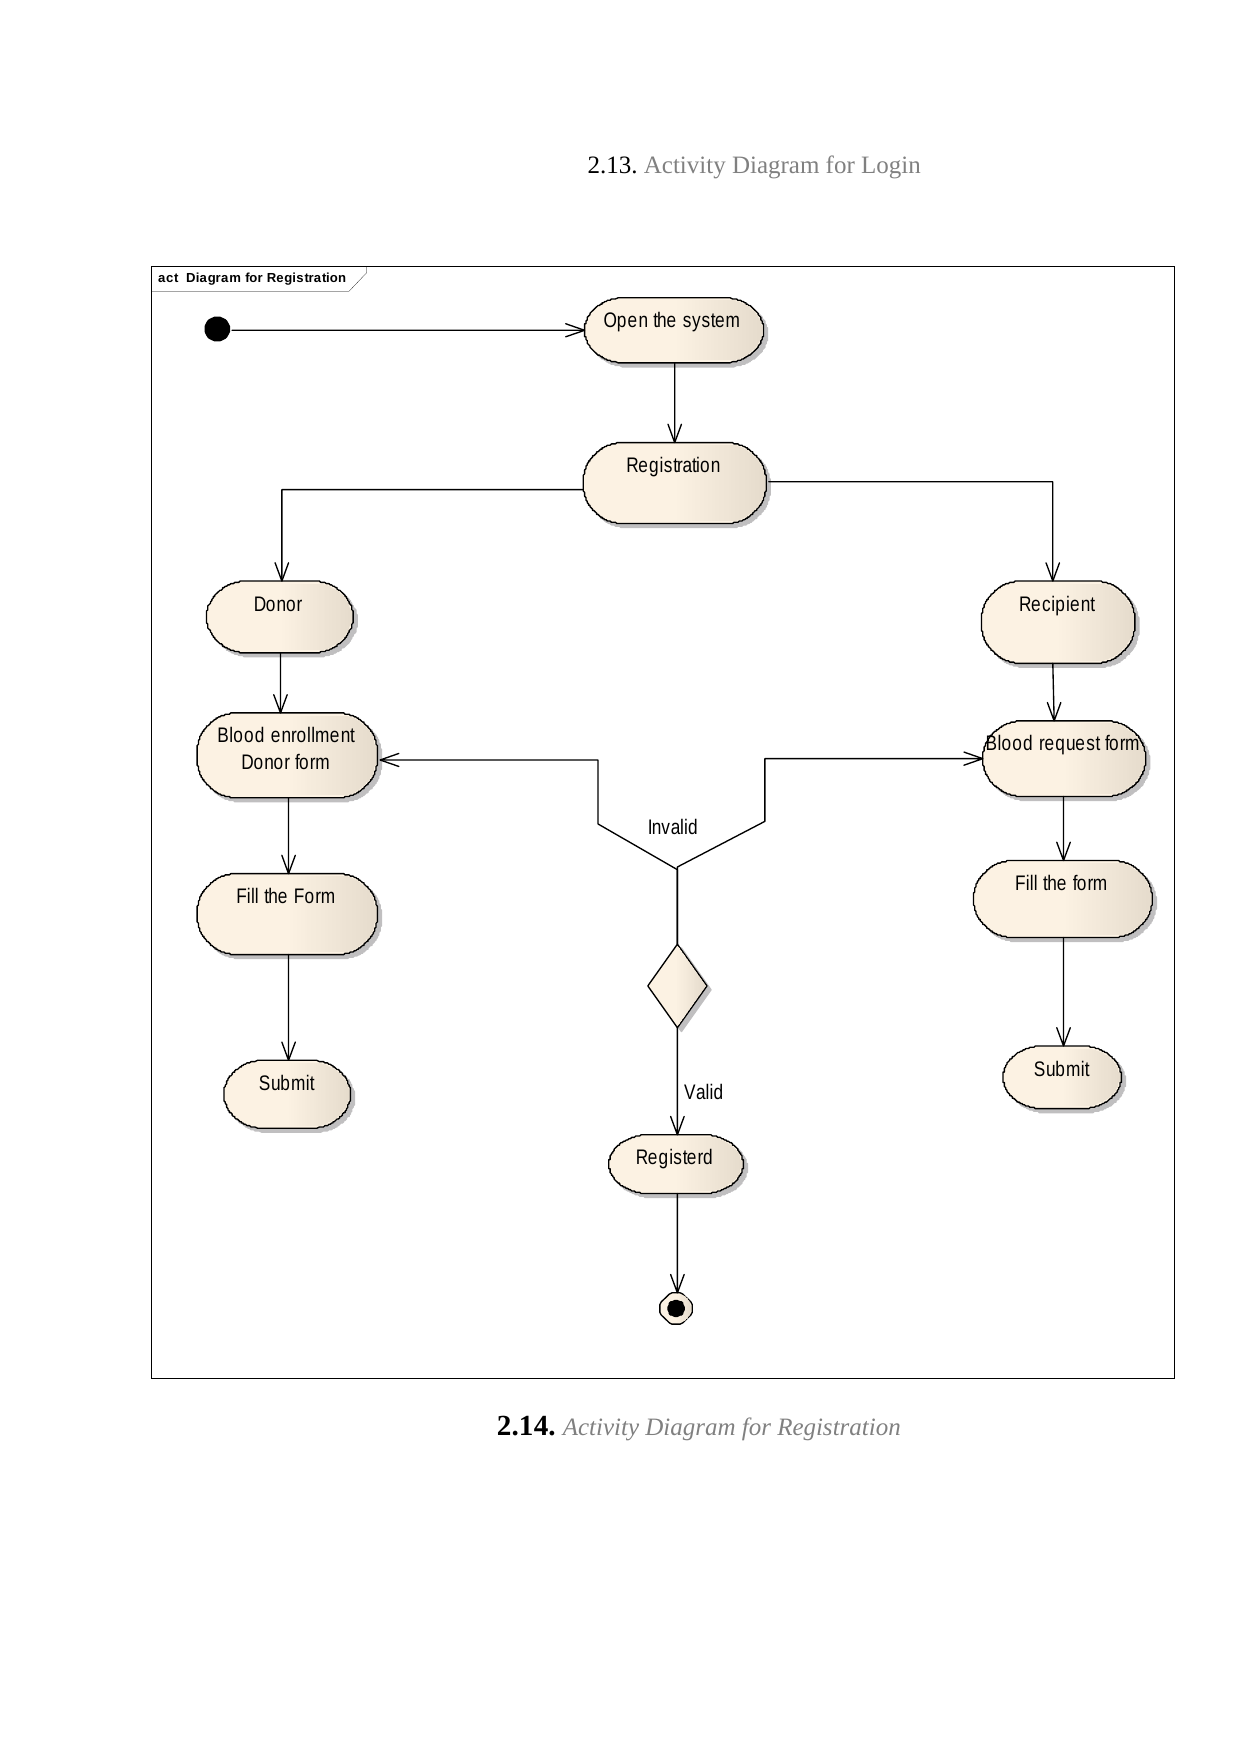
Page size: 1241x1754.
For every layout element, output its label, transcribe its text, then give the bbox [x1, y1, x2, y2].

text 2.13. Activity Diagram for Login [150, 150, 1015, 179]
text 2.14. Activity Diagram for Registration [150, 1408, 1015, 1441]
